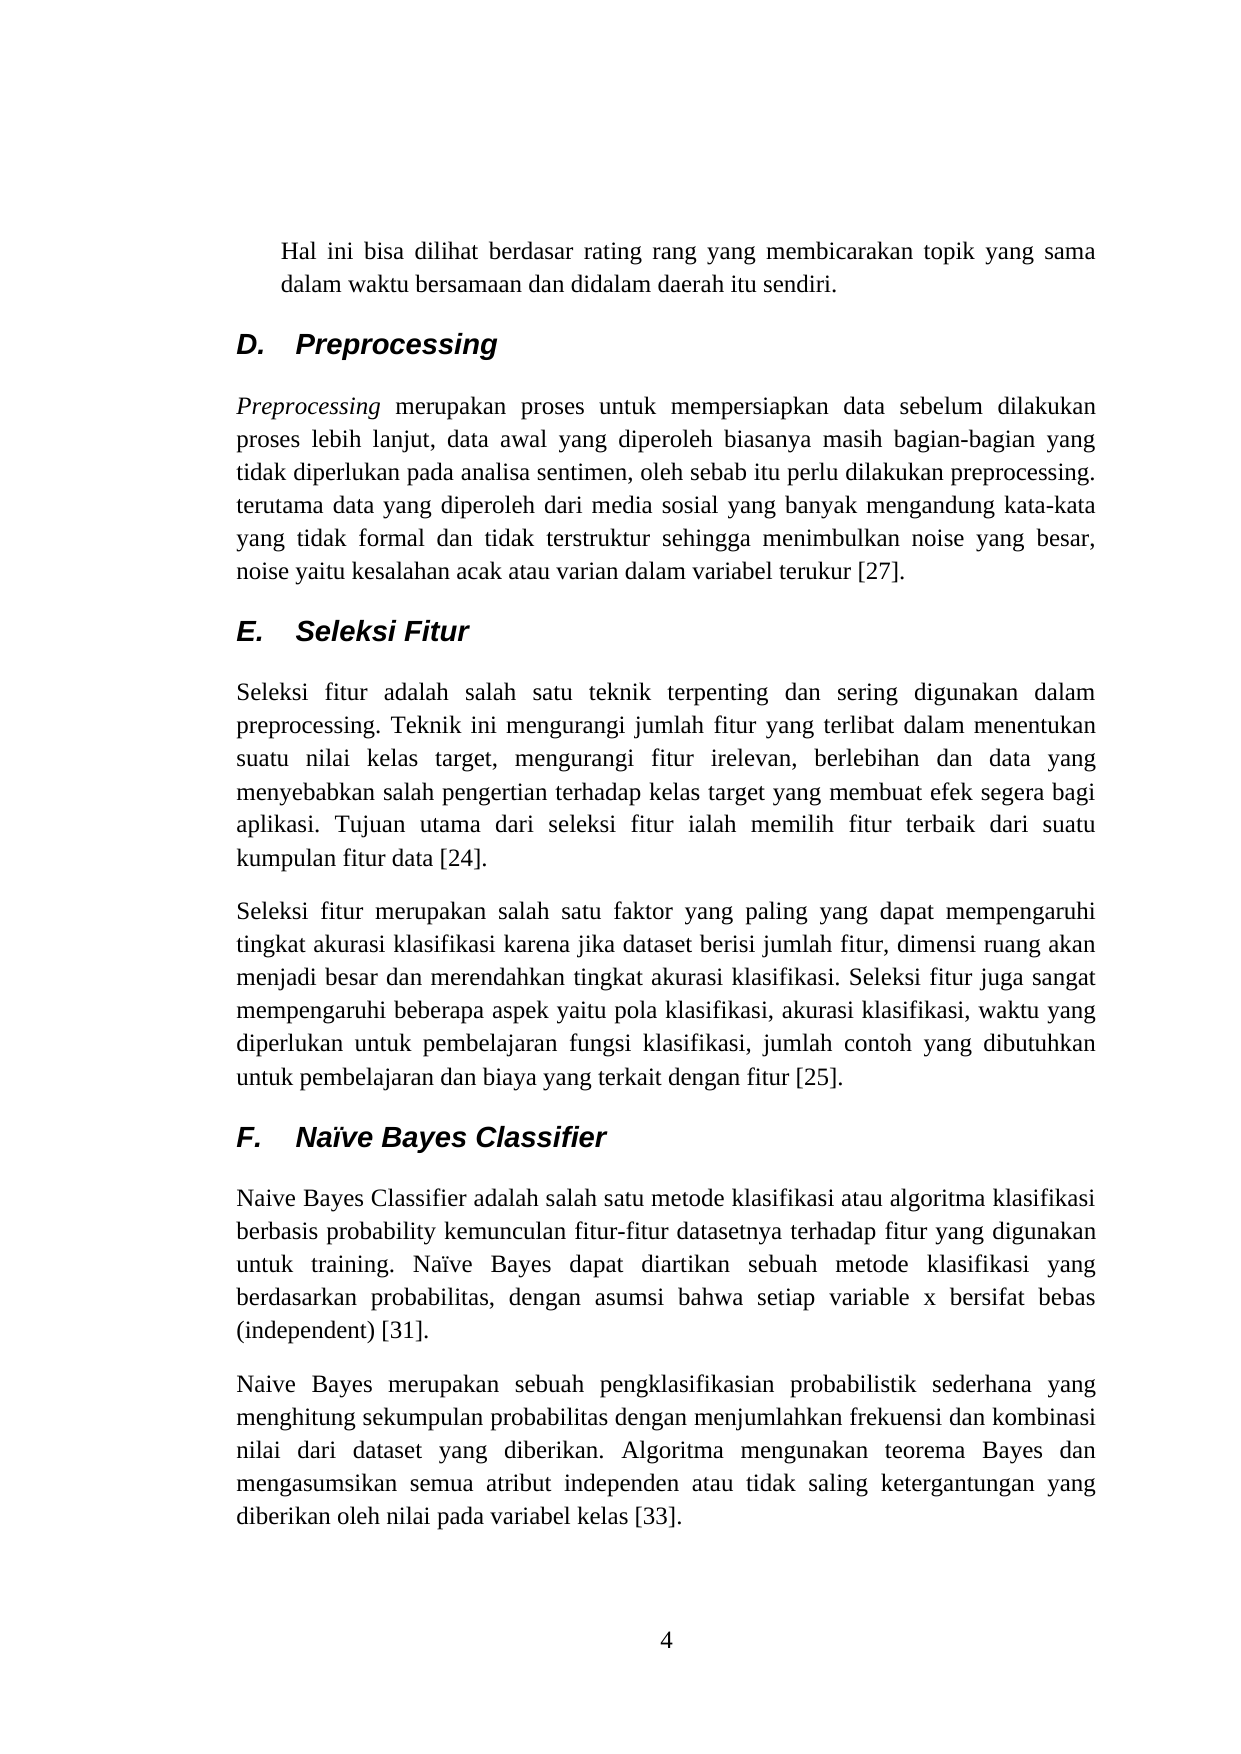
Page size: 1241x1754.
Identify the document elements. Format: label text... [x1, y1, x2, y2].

subtitle Preprocessing [236, 327, 1097, 361]
text Hal ini bisa dilihat berdasar rating rang yang membicarakan topik yang sama dalam waktu bersamaan dan didalam daerah itu sendiri. [281, 236, 1097, 298]
text Naive Bayes Classifier adalah salah satu metode klasifikasi atau algoritma klasifikasi berbasis probability kemunculan fitur-fitur datasetnya terhadap fitur yang digunakan untuk training. Naïve Bayes dapat diartikan sebuah metode klasifikasi yang berdasarkan probabilitas, dengan asumsi bahwa setiap variable x bersifat bebas (independent) [31]. [236, 1183, 1097, 1344]
subtitle Naïve Bayes Classifier [236, 1119, 1097, 1153]
text Seleksi fitur adalah salah satu teknik terpenting dan sering digunakan dalam preprocessing. Teknik ini mengurangi jumlah fitur yang terlibat dalam menentukan suatu nilai kelas target, mengurangi fitur irelevan, berlebihan dan data yang menyebabkan salah pengertian terhadap kelas target yang membuat efek segera bagi aplikasi. Tujuan utama dari seleksi fitur ialah memilih fitur terbaik dari suatu kumpulan fitur data [24]. [236, 677, 1097, 871]
text Seleksi fitur merupakan salah satu faktor yang paling yang dapat mempengaruhi tingkat akurasi klasifikasi karena jika dataset berisi jumlah fitur, dimensi ruang akan menjadi besar dan merendahkan tingkat akurasi klasifikasi. Seleksi fitur juga sangat mempengaruhi beberapa aspek yaitu pola klasifikasi, akurasi klasifikasi, waktu yang diperlukan untuk pembelajaran fungsi klasifikasi, jumlah contoh yang dibutuhkan untuk pembelajaran dan biaya yang terkait dengan fitur [25]. [236, 896, 1097, 1090]
subtitle Seleksi Fitur [236, 614, 1097, 647]
text Preprocessing merupakan proses untuk mempersiapkan data sebelum dilakukan proses lebih lanjut, data awal yang diperoleh biasanya masih bagian-bagian yang tidak diperlukan pada analisa sentimen, oleh sebab itu perlu dilakukan preprocessing. terutama data yang diperoleh dari media sosial yang banyak mengandung kata-kata yang tidak formal dan tidak terstruktur sehingga menimbulkan noise yang besar, noise yaitu kesalahan acak atau varian dalam variabel terukur [27]. [236, 391, 1097, 585]
text Naive Bayes merupakan sebuah pengklasifikasian probabilistik sederhana yang menghitung sekumpulan probabilitas dengan menjumlahkan frekuensi dan kombinasi nilai dari dataset yang diberikan. Algoritma mengunakan teorema Bayes dan mengasumsikan semua atribut independen atau tidak saling ketergantungan yang diberikan oleh nilai pada variabel kelas [33]. [236, 1369, 1097, 1530]
